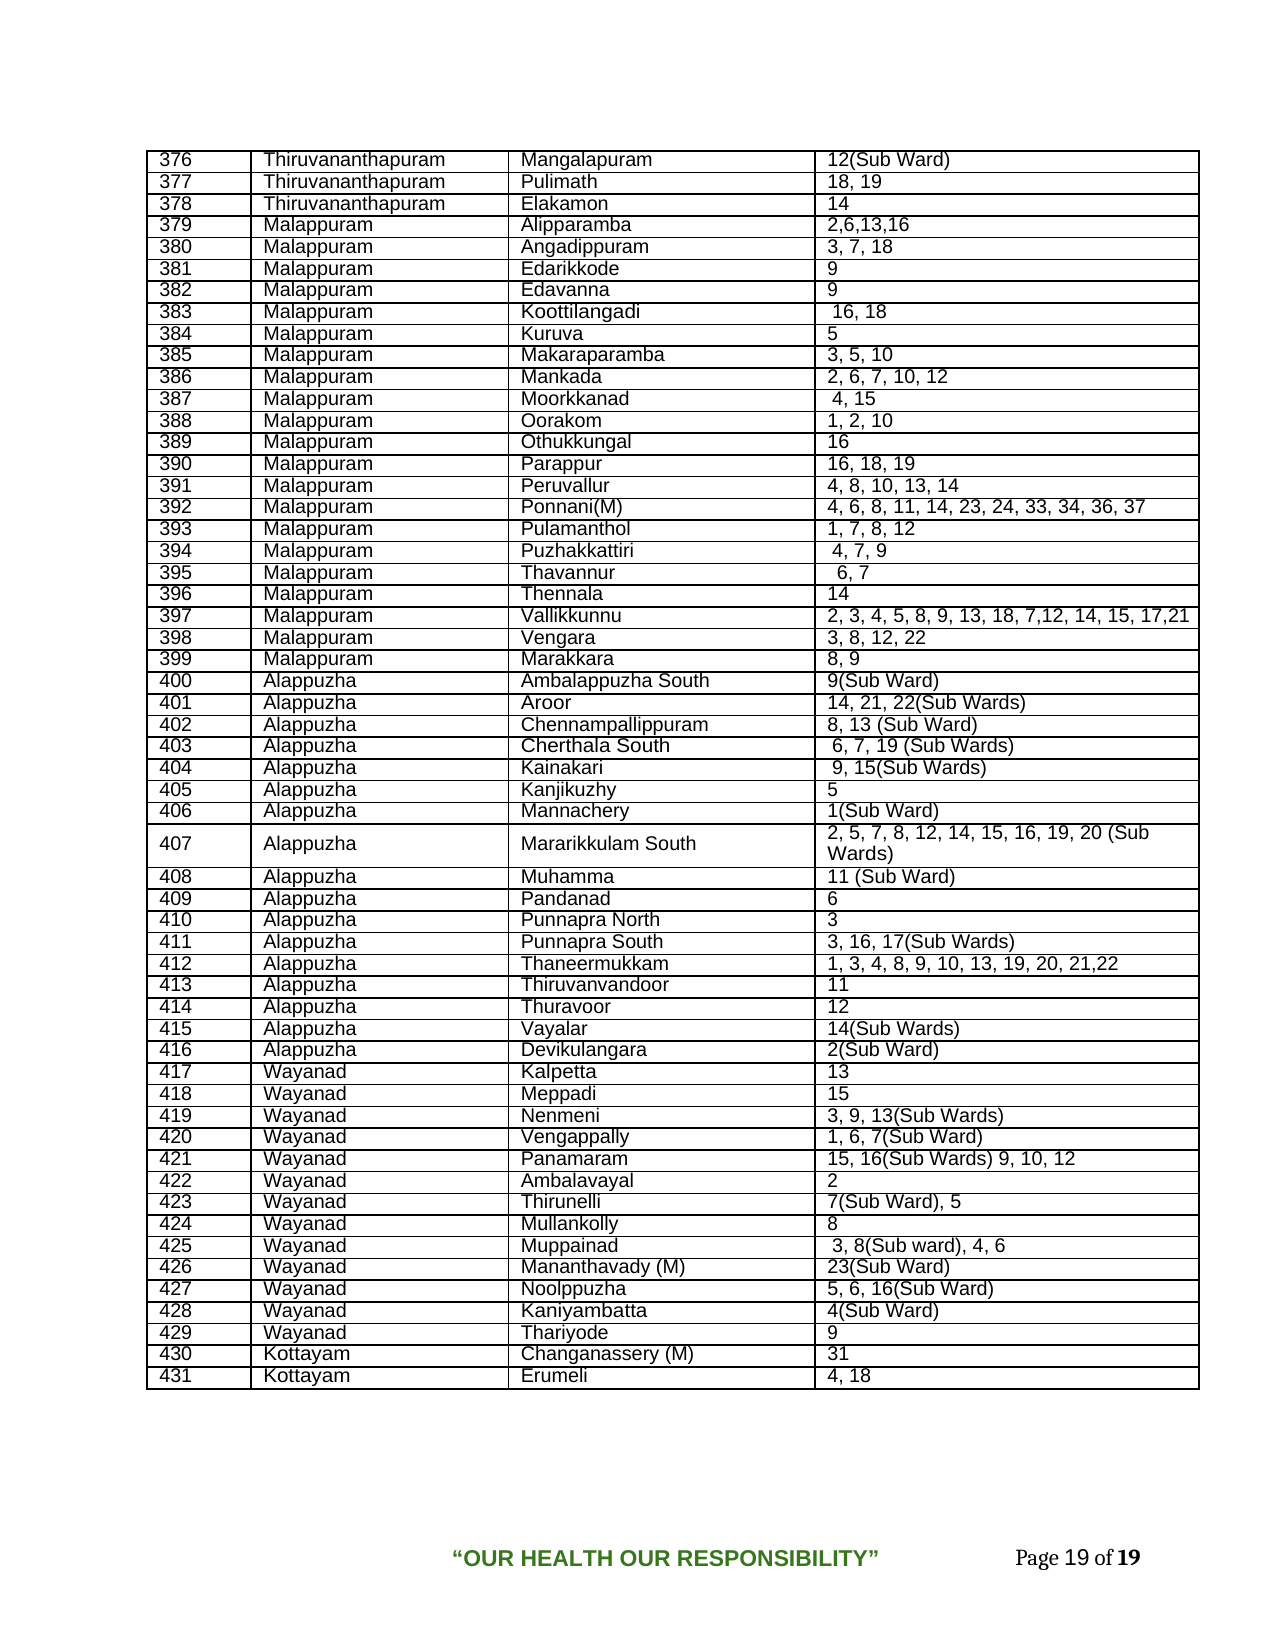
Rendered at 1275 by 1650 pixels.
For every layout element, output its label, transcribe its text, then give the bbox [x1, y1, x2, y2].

table_cell Alappuzha [252, 955, 508, 975]
table_cell 5 [816, 781, 1198, 801]
table_cell Malappuram [252, 651, 508, 671]
table_cell 423 [148, 1194, 250, 1214]
table_cell Alappuzha [252, 933, 508, 953]
table_cell Wayanad [252, 1303, 508, 1323]
table_cell 4, 7, 9 [816, 542, 1198, 562]
table_cell Elakamon [509, 195, 814, 215]
table_cell 382 [148, 282, 250, 302]
table_cell 2, 6, 7, 10, 12 [816, 369, 1198, 389]
table_cell 405 [148, 781, 250, 801]
table_cell Vengara [509, 629, 814, 649]
table_cell Edarikkode [509, 260, 814, 280]
table_cell Alappuzha [252, 695, 508, 714]
table_cell Cherthala South [509, 738, 814, 758]
table_cell Muhamma [509, 868, 814, 888]
table_cell 400 [148, 673, 250, 693]
table_cell 12 [816, 999, 1198, 1019]
table_cell 406 [148, 803, 250, 823]
table_cell 16, 18, 19 [816, 456, 1198, 476]
table_cell Kainakari [509, 760, 814, 780]
table_cell Wayanad [252, 1064, 508, 1084]
table_cell 430 [148, 1346, 250, 1366]
table_cell 385 [148, 347, 250, 367]
table_cell 4, 15 [816, 390, 1198, 411]
table_cell Erumeli [509, 1368, 814, 1388]
table_cell Thennala [509, 586, 814, 606]
table_cell Mananthavady (M) [509, 1259, 814, 1279]
table_cell 16, 18 [816, 304, 1198, 324]
table_cell 6, 7, 19 (Sub Wards) [816, 738, 1198, 758]
table_cell 4, 18 [816, 1368, 1198, 1388]
table_cell Malappuram [252, 521, 508, 541]
table_cell Kalpetta [509, 1064, 814, 1084]
table_header 12(Sub Ward) [816, 152, 1198, 172]
table_cell 9 [816, 282, 1198, 302]
table_cell 18, 19 [816, 173, 1198, 193]
table_cell Alappuzha [252, 999, 508, 1019]
table_cell Pulamanthol [509, 521, 814, 541]
table_cell 11 [816, 977, 1198, 997]
table_cell 15 [816, 1085, 1198, 1106]
table_cell 1, 2, 10 [816, 412, 1198, 432]
table_cell Alipparamba [509, 217, 814, 237]
table_cell Marakkara [509, 651, 814, 671]
table_cell Ponnani(M) [509, 499, 814, 519]
table_cell Malappuram [252, 564, 508, 584]
table_cell Malappuram [252, 542, 508, 562]
table_cell 412 [148, 955, 250, 975]
table_cell Mannachery [509, 803, 814, 823]
table_cell 378 [148, 195, 250, 215]
table_cell Oorakom [509, 412, 814, 432]
table_cell 387 [148, 390, 250, 411]
table_cell 419 [148, 1107, 250, 1127]
table_cell 15, 16(Sub Wards) 9, 10, 12 [816, 1151, 1198, 1171]
table_cell Alappuzha [252, 781, 508, 801]
table_cell 407 [148, 825, 250, 867]
table_cell 1, 7, 8, 12 [816, 521, 1198, 541]
table_cell Malappuram [252, 217, 508, 237]
table_cell 401 [148, 695, 250, 714]
table_cell Kanjikuzhy [509, 781, 814, 801]
table_cell Malappuram [252, 369, 508, 389]
table_cell Wayanad [252, 1107, 508, 1127]
table_cell 393 [148, 521, 250, 541]
table_cell Alappuzha [252, 803, 508, 823]
table_cell 424 [148, 1216, 250, 1236]
table_cell Thiruvananthapuram [252, 195, 508, 215]
table_cell 8, 13 (Sub Ward) [816, 716, 1198, 736]
table_cell 1, 3, 4, 8, 9, 10, 13, 19, 20, 21,22 [816, 955, 1198, 975]
table_cell 11 (Sub Ward) [816, 868, 1198, 888]
table_cell 392 [148, 499, 250, 519]
table_cell 14 [816, 586, 1198, 606]
table_cell Malappuram [252, 629, 508, 649]
table_cell 2, 3, 4, 5, 8, 9, 13, 18, 7,12, 14, 15, 17,21 [816, 608, 1198, 628]
table_cell Moorkkanad [509, 390, 814, 411]
table_cell 5 [816, 325, 1198, 345]
table_cell 1, 6, 7(Sub Ward) [816, 1129, 1198, 1149]
table_cell 380 [148, 238, 250, 258]
table_cell 6 [816, 890, 1198, 910]
table_cell Malappuram [252, 325, 508, 345]
table_cell 3, 9, 13(Sub Wards) [816, 1107, 1198, 1127]
table_cell 420 [148, 1129, 250, 1149]
table_cell Othukkungal [509, 434, 814, 454]
table_cell Malappuram [252, 586, 508, 606]
table_cell 425 [148, 1237, 250, 1257]
table_cell Mankada [509, 369, 814, 389]
table_cell Ambalappuzha South [509, 673, 814, 693]
table_cell 397 [148, 608, 250, 628]
table_cell 391 [148, 477, 250, 497]
table_cell Pulimath [509, 173, 814, 193]
table_cell Parappur [509, 456, 814, 476]
table_cell 2, 5, 7, 8, 12, 14, 15, 16, 19, 20 (Sub Wards) [816, 825, 1198, 867]
table_cell 23(Sub Ward) [816, 1259, 1198, 1279]
table_cell 8 [816, 1216, 1198, 1236]
table_cell Vayalar [509, 1020, 814, 1040]
table_cell Malappuram [252, 282, 508, 302]
table_cell 9 [816, 1324, 1198, 1344]
table_cell 399 [148, 651, 250, 671]
table_cell 377 [148, 173, 250, 193]
table_cell Alappuzha [252, 890, 508, 910]
table_cell 386 [148, 369, 250, 389]
table_cell Thiruvanvandoor [509, 977, 814, 997]
table_cell Wayanad [252, 1194, 508, 1214]
table_cell Ambalavayal [509, 1172, 814, 1192]
table_header 376 [148, 152, 250, 172]
table_cell 14 [816, 195, 1198, 215]
table_cell Thuravoor [509, 999, 814, 1019]
table_cell Alappuzha [252, 673, 508, 693]
table_cell Makaraparamba [509, 347, 814, 367]
table_cell 427 [148, 1281, 250, 1301]
table_cell Chennampallippuram [509, 716, 814, 736]
table_cell Puzhakkattiri [509, 542, 814, 562]
table_cell 8, 9 [816, 651, 1198, 671]
table_cell 429 [148, 1324, 250, 1344]
table_cell Edavanna [509, 282, 814, 302]
table_cell Punnapra North [509, 912, 814, 932]
table_cell Alappuzha [252, 868, 508, 888]
table_cell 3, 7, 18 [816, 238, 1198, 258]
table_cell Wayanad [252, 1085, 508, 1106]
table_cell Panamaram [509, 1151, 814, 1171]
table_cell 4(Sub Ward) [816, 1303, 1198, 1323]
table_cell 428 [148, 1303, 250, 1323]
table_cell 13 [816, 1064, 1198, 1084]
table_cell 383 [148, 304, 250, 324]
table_cell Peruvallur [509, 477, 814, 497]
table_cell Punnapra South [509, 933, 814, 953]
table_cell Wayanad [252, 1281, 508, 1301]
table_cell Aroor [509, 695, 814, 714]
table_cell 431 [148, 1368, 250, 1388]
table_cell 421 [148, 1151, 250, 1171]
table_cell Angadippuram [509, 238, 814, 258]
table_cell 396 [148, 586, 250, 606]
table_cell Wayanad [252, 1151, 508, 1171]
table_cell 14(Sub Wards) [816, 1020, 1198, 1040]
table_cell Devikulangara [509, 1042, 814, 1062]
table_cell 1(Sub Ward) [816, 803, 1198, 823]
table_cell 389 [148, 434, 250, 454]
table_cell Wayanad [252, 1172, 508, 1192]
table_cell Mararikkulam South [509, 825, 814, 867]
table_cell Alappuzha [252, 760, 508, 780]
table_cell Alappuzha [252, 977, 508, 997]
table_cell Muppainad [509, 1237, 814, 1257]
table_cell 14, 21, 22(Sub Wards) [816, 695, 1198, 714]
table_cell Thariyode [509, 1324, 814, 1344]
table_cell 5, 6, 16(Sub Ward) [816, 1281, 1198, 1301]
table_cell 9, 15(Sub Wards) [816, 760, 1198, 780]
table_cell Alappuzha [252, 912, 508, 932]
table_cell Malappuram [252, 347, 508, 367]
table_cell Koottilangadi [509, 304, 814, 324]
table_cell Noolppuzha [509, 1281, 814, 1301]
table_cell 413 [148, 977, 250, 997]
table_cell Alappuzha [252, 825, 508, 867]
table_cell Malappuram [252, 390, 508, 411]
table_cell 403 [148, 738, 250, 758]
table_cell Thaneermukkam [509, 955, 814, 975]
table_cell 426 [148, 1259, 250, 1279]
table_cell 3, 5, 10 [816, 347, 1198, 367]
table_cell 402 [148, 716, 250, 736]
table_cell Changanassery (M) [509, 1346, 814, 1366]
table_cell Kuruva [509, 325, 814, 345]
table_cell 2,6,13,16 [816, 217, 1198, 237]
table_cell Mullankolly [509, 1216, 814, 1236]
table_cell 388 [148, 412, 250, 432]
table_cell Kottayam [252, 1368, 508, 1388]
table_cell 16 [816, 434, 1198, 454]
table_cell 395 [148, 564, 250, 584]
table_cell 418 [148, 1085, 250, 1106]
table_cell Malappuram [252, 456, 508, 476]
table_cell Thavannur [509, 564, 814, 584]
table_cell Vengappally [509, 1129, 814, 1149]
table_cell Malappuram [252, 304, 508, 324]
table_cell 398 [148, 629, 250, 649]
table_cell 414 [148, 999, 250, 1019]
table_header Mangalapuram [509, 152, 814, 172]
table_cell Malappuram [252, 608, 508, 628]
table_cell 417 [148, 1064, 250, 1084]
table_cell Kottayam [252, 1346, 508, 1366]
table_cell 415 [148, 1020, 250, 1040]
table_cell Malappuram [252, 238, 508, 258]
table_cell Wayanad [252, 1129, 508, 1149]
table_cell Malappuram [252, 260, 508, 280]
table_cell 379 [148, 217, 250, 237]
table_cell 9 [816, 260, 1198, 280]
table_cell 390 [148, 456, 250, 476]
table_cell Malappuram [252, 499, 508, 519]
table_cell Vallikkunnu [509, 608, 814, 628]
table_cell 4, 6, 8, 11, 14, 23, 24, 33, 34, 36, 37 [816, 499, 1198, 519]
table_cell Wayanad [252, 1324, 508, 1344]
table_cell 384 [148, 325, 250, 345]
table_cell 411 [148, 933, 250, 953]
table_cell Thiruvananthapuram [252, 173, 508, 193]
table_cell Malappuram [252, 434, 508, 454]
table_cell 408 [148, 868, 250, 888]
table_cell Pandanad [509, 890, 814, 910]
table_cell 394 [148, 542, 250, 562]
table_cell 3 [816, 912, 1198, 932]
table_cell 416 [148, 1042, 250, 1062]
table_cell Nenmeni [509, 1107, 814, 1127]
table_cell Meppadi [509, 1085, 814, 1106]
table_cell Alappuzha [252, 1020, 508, 1040]
table_cell 4, 8, 10, 13, 14 [816, 477, 1198, 497]
table_cell 6, 7 [816, 564, 1198, 584]
table_cell Wayanad [252, 1237, 508, 1257]
table_cell 7(Sub Ward), 5 [816, 1194, 1198, 1214]
table_cell Alappuzha [252, 716, 508, 736]
table_cell 3, 8(Sub ward), 4, 6 [816, 1237, 1198, 1257]
table_cell 381 [148, 260, 250, 280]
table_cell 3, 8, 12, 22 [816, 629, 1198, 649]
table_cell 410 [148, 912, 250, 932]
table_cell Wayanad [252, 1259, 508, 1279]
table_cell Alappuzha [252, 738, 508, 758]
table_cell Kaniyambatta [509, 1303, 814, 1323]
table_cell 2(Sub Ward) [816, 1042, 1198, 1062]
table_cell 31 [816, 1346, 1198, 1366]
table_cell Wayanad [252, 1216, 508, 1236]
table_cell Malappuram [252, 412, 508, 432]
table_cell Alappuzha [252, 1042, 508, 1062]
table_cell 422 [148, 1172, 250, 1192]
table_header Thiruvananthapuram [252, 152, 508, 172]
table_cell 404 [148, 760, 250, 780]
table_cell Malappuram [252, 477, 508, 497]
table_cell 409 [148, 890, 250, 910]
table_cell 3, 16, 17(Sub Wards) [816, 933, 1198, 953]
table_cell Thirunelli [509, 1194, 814, 1214]
table_cell 2 [816, 1172, 1198, 1192]
table_cell 9(Sub Ward) [816, 673, 1198, 693]
